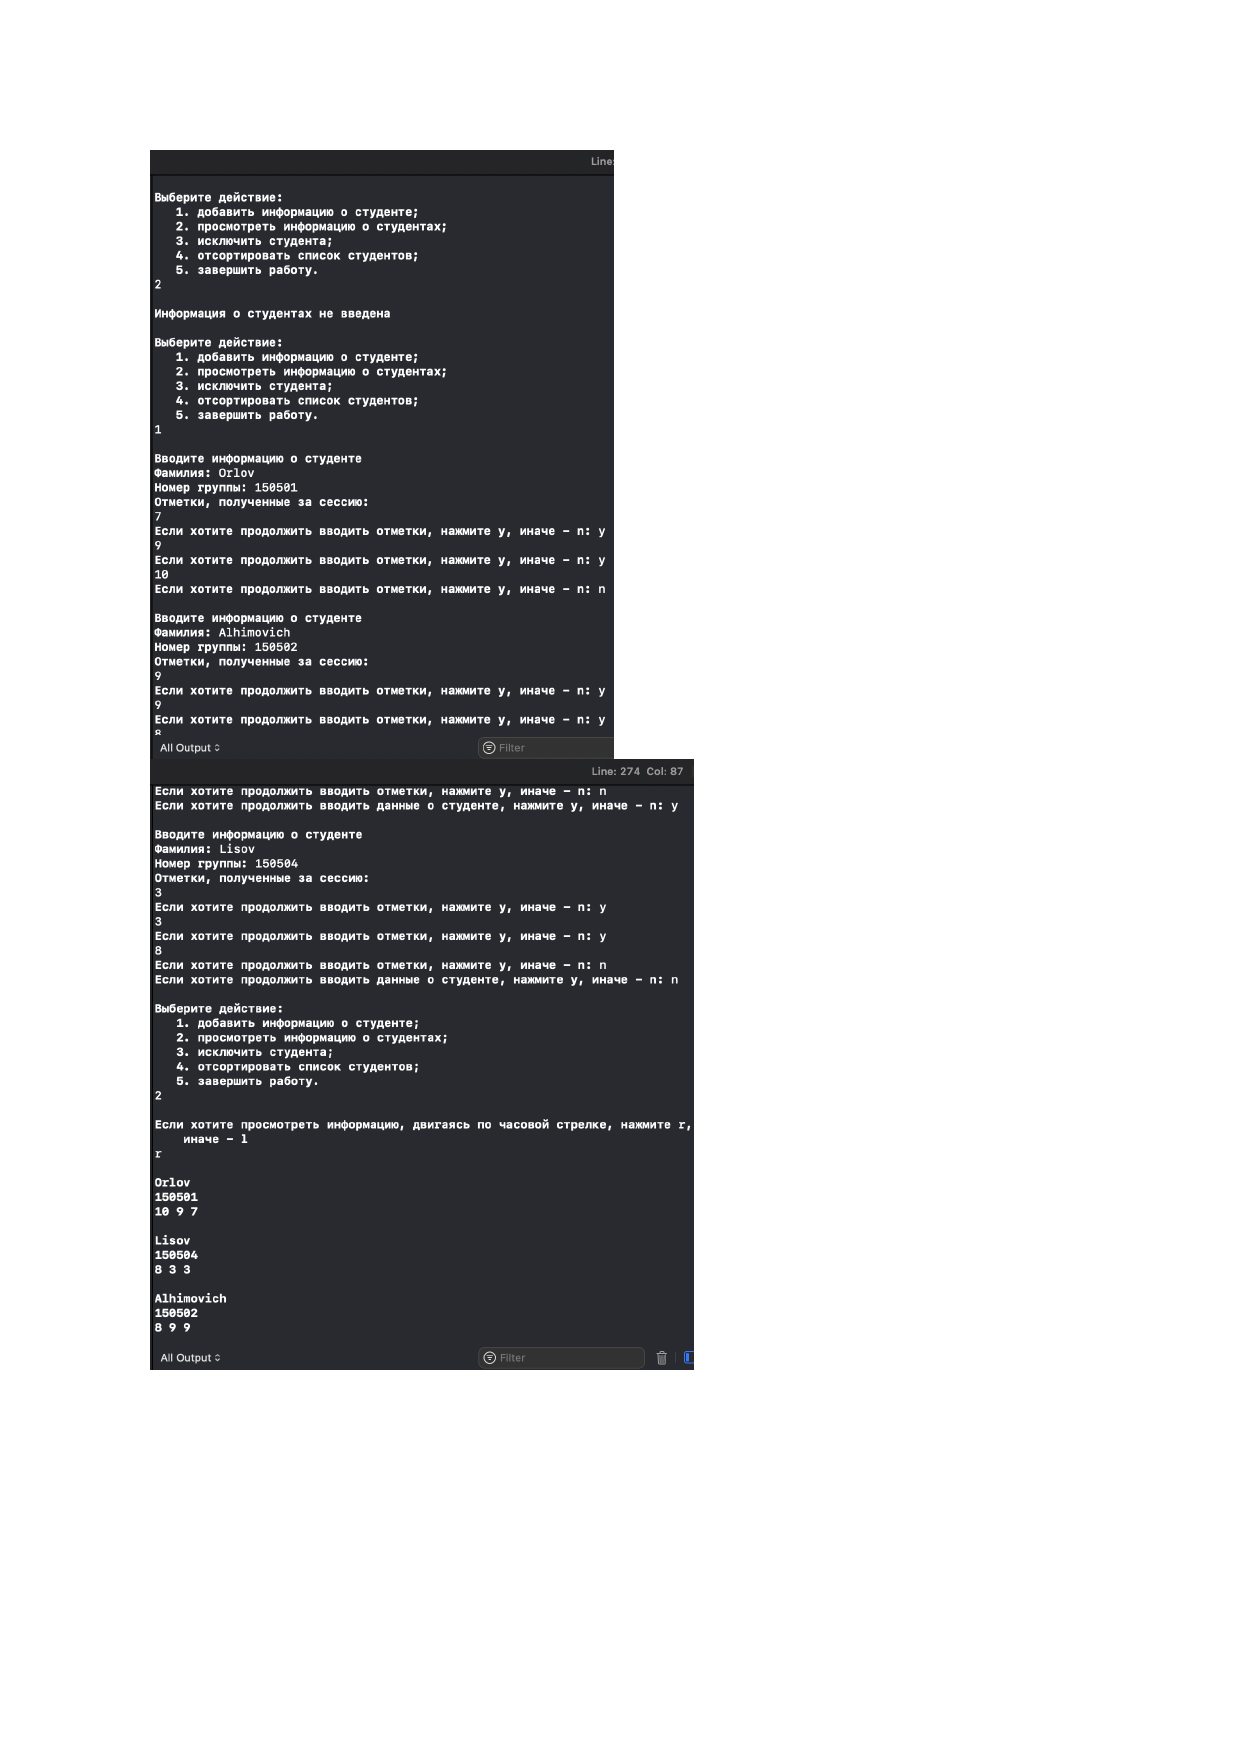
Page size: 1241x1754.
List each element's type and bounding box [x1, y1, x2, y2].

picture [150, 150, 694, 1370]
